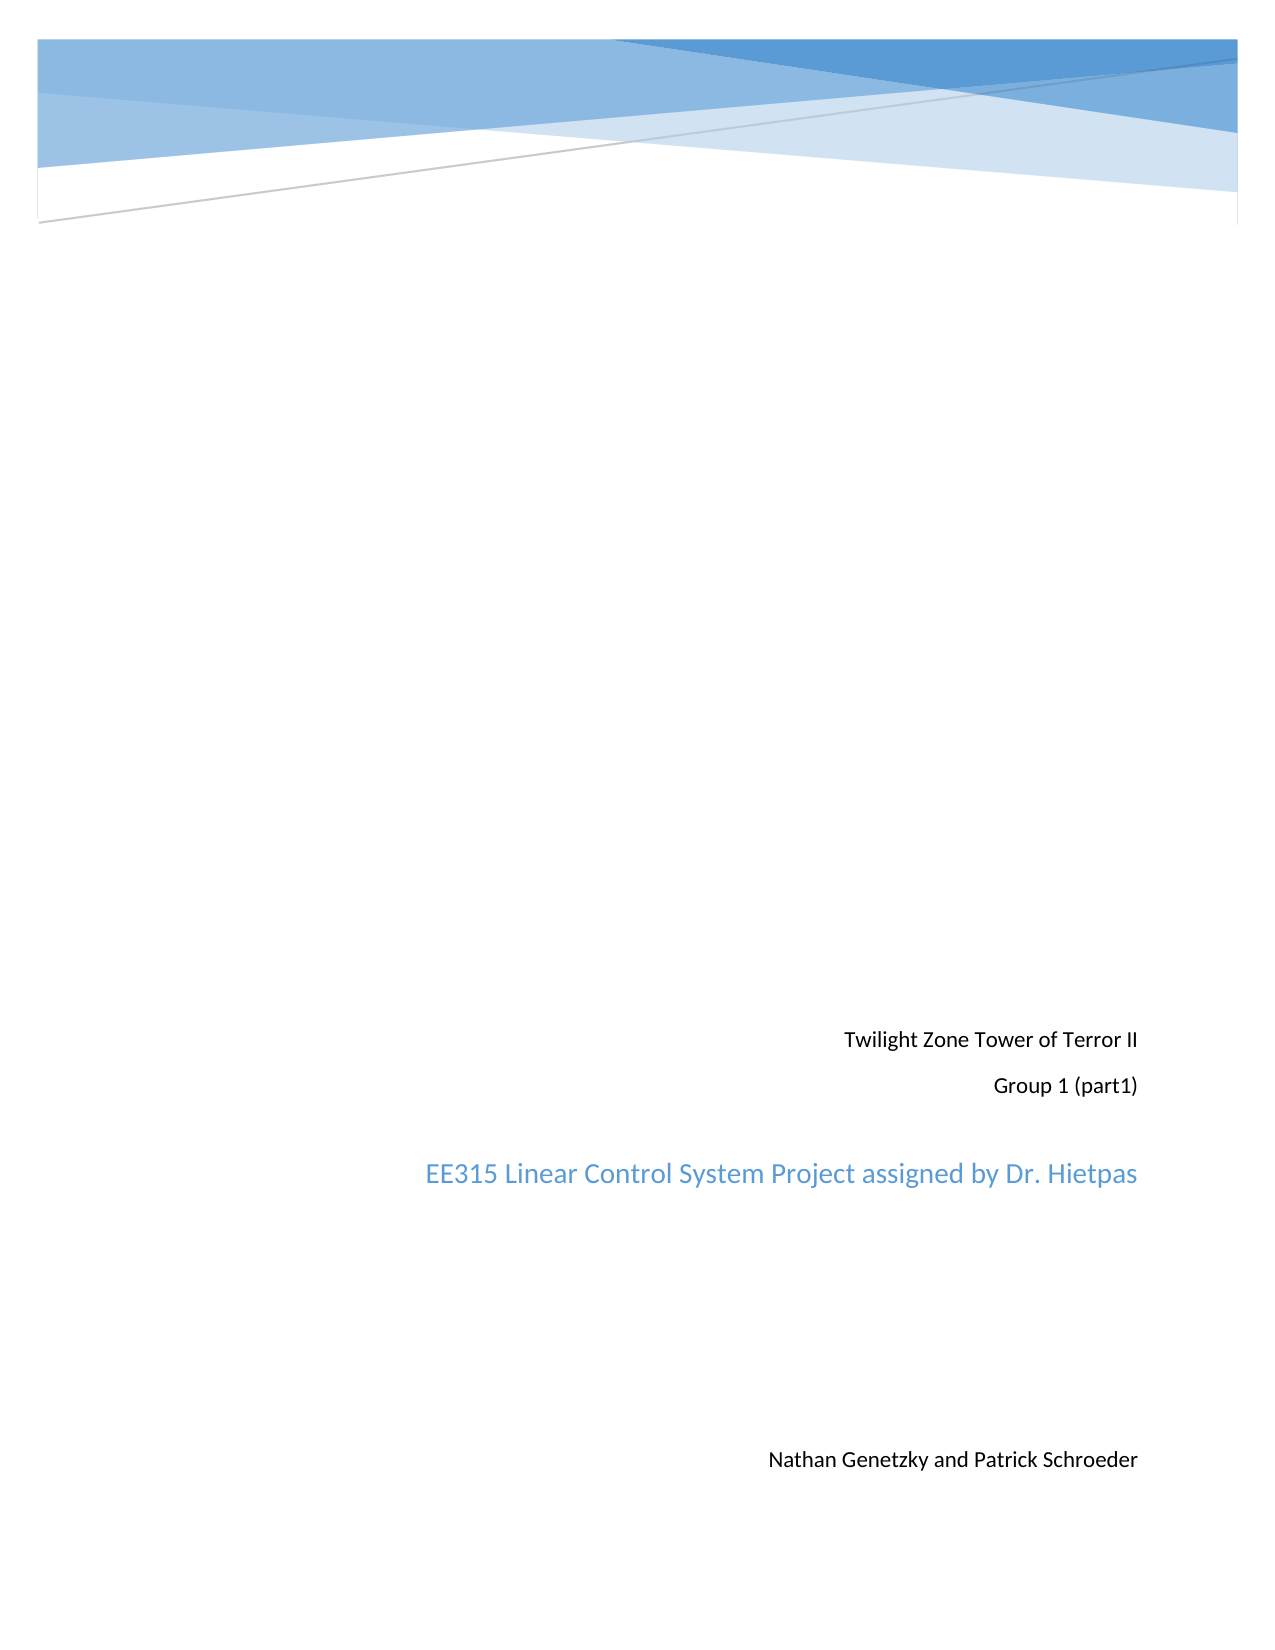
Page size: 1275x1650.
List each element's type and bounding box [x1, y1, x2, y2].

picture [37, 39, 1238, 239]
